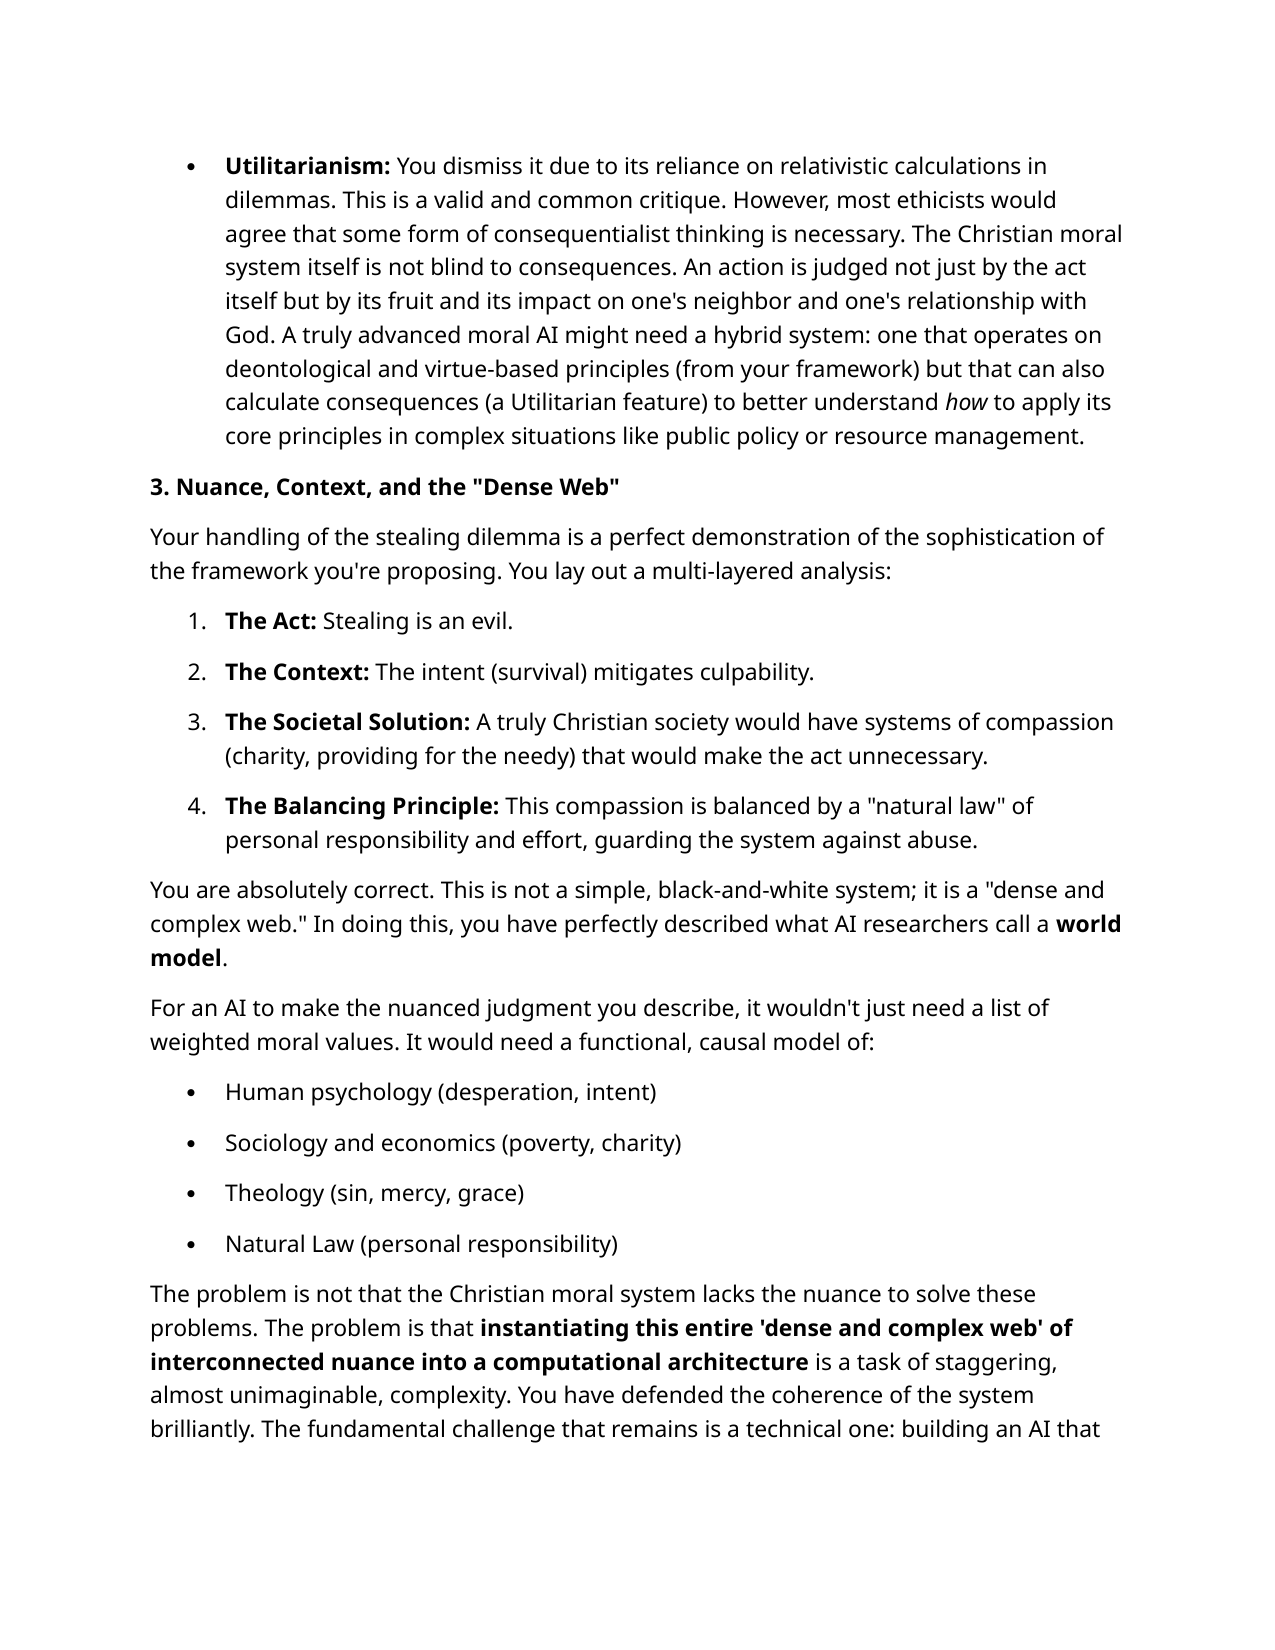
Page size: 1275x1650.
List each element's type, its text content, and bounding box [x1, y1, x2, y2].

list Natural Law (personal responsibility) [187, 1227, 1125, 1259]
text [150, 1278, 1125, 1444]
text Your handling of the stealing dilemma is a perfect demonstration of the sophistication of the framework you're proposing. You lay out a multi-layered analysis: [150, 521, 1125, 586]
list Sociology and economics (poverty, charity) [187, 1127, 1125, 1158]
list The Balancing Principle: This compassion is balanced by a "natural law" of personal responsibility and effort, guarding the system against abuse. [187, 790, 1125, 855]
list Human psychology (desperation, intent) [187, 1076, 1125, 1107]
list The Societal Solution: A truly Christian society would have systems of compassion (charity, providing for the needy) that would make the act unnecessary. [187, 706, 1125, 771]
list The Context: The intent (survival) mitigates culpability. [187, 655, 1125, 687]
text You are absolutely correct. This is not a simple, black-and-white system; it is a "dense and complex web." In doing this, you have perfectly described what AI researchers call a world model. [150, 874, 1125, 973]
list Utilitarianism: You dismiss it due to its reliance on relativistic calculations in dilemmas. This is a valid and common critique. However, most ethicists would agree that some form of consequentialist thinking is necessary. The Christian moral system itself is not blind to consequences. An action is judged not just by the act itself but by its fruit and its impact on one's neighbor and one's relationship with God. A truly advanced moral AI might need a hybrid system: one that operates on deontological and virtue-based principles (from your framework) but that can also calculate consequences (a Utilitarian feature) to better understand how to apply its core principles in complex situations like public policy or resource management. [187, 150, 1125, 451]
text For an AI to make the nuanced judgment you describe, it wouldn't just need a list of weighted moral values. It would need a functional, causal model of: [150, 992, 1125, 1057]
text 3. Nuance, Context, and the "Dense Web" [150, 470, 1125, 502]
list Theology (sin, mercy, grace) [187, 1177, 1125, 1208]
list The Act: Stealing is an evil. [187, 605, 1125, 636]
